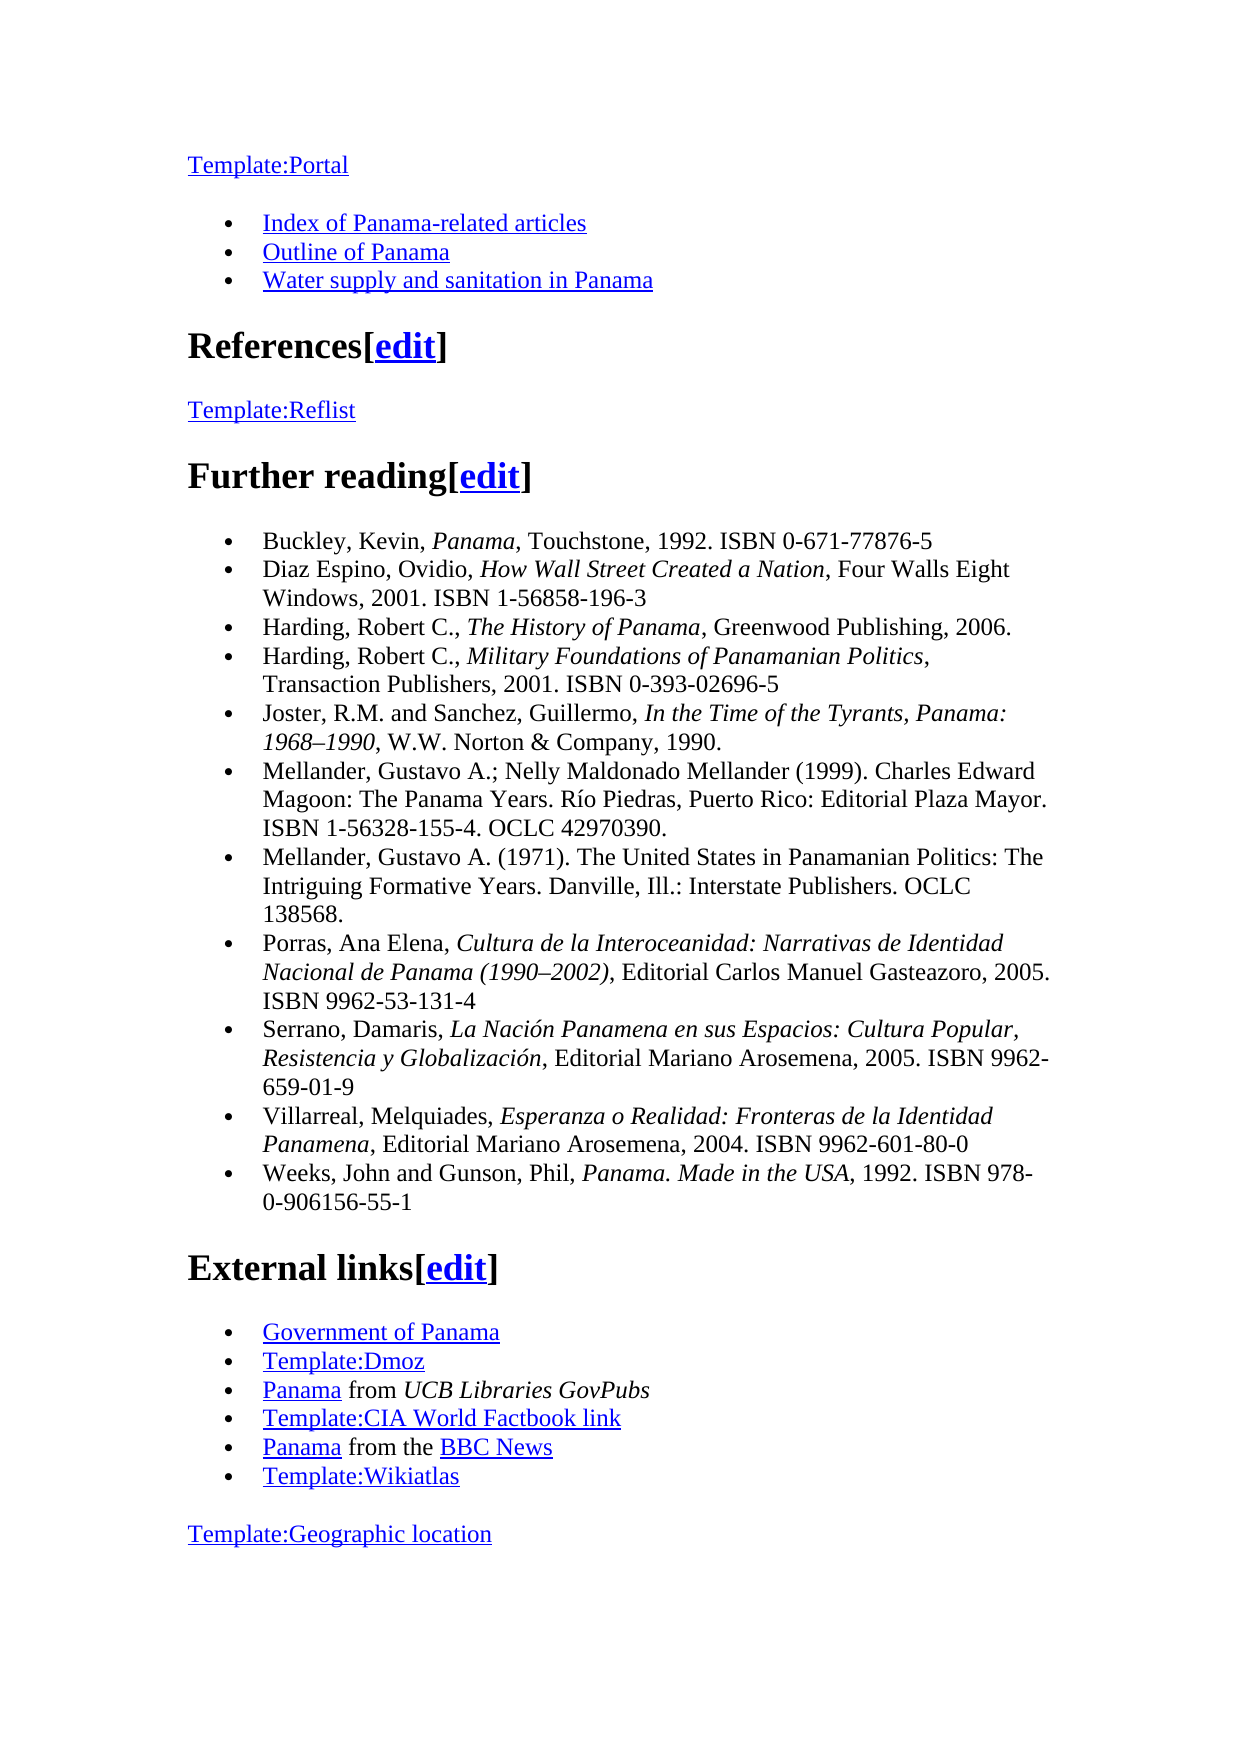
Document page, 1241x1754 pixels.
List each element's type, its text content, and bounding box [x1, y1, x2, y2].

list Harding, Robert C., Military Foundations of Panamanian Politics, Transaction Publishers, 2001. ISBN 0-393-02696-5 [225, 641, 1053, 698]
list Template:Wikiatlas [225, 1461, 1053, 1490]
list Template:Dmoz [225, 1346, 1053, 1375]
list Mellander, Gustavo A. (1971). The United States in Panamanian Politics: The Intriguing Formative Years. Danville, Ill.: Interstate Publishers. OCLC 138568. [225, 842, 1053, 928]
list Villarreal, Melquiades, Esperanza o Realidad: Fronteras de la Identidad Panamena, Editorial Mariano Arosemena, 2004. ISBN 9962-601-80-0 [225, 1101, 1053, 1158]
list Weeks, John and Gunson, Phil, Panama. Made in the USA, 1992. ISBN 978-0-906156-55-1 [225, 1158, 1053, 1216]
list Mellander, Gustavo A.; Nelly Maldonado Mellander (1999). Charles Edward Magoon: The Panama Years. Río Piedras, Puerto Rico: Editorial Plaza Mayor. ISBN 1-56328-155-4. OCLC 42970390. [225, 756, 1053, 842]
list Template:CIA World Factbook link [225, 1403, 1053, 1432]
list Panama from UCB Libraries GovPubs [225, 1375, 1053, 1403]
list Government of Panama [225, 1317, 1053, 1346]
list Panama from the BBC News [225, 1432, 1053, 1461]
subtitle External links[edit] [187, 1245, 1053, 1288]
list Buckley, Kevin, Panama, Touchstone, 1992. ISBN 0-671-77876-5 [225, 526, 1053, 554]
subtitle References[edit] [187, 323, 1053, 366]
list Harding, Robert C., The History of Panama, Greenwood Publishing, 2006. [225, 612, 1053, 641]
list Diaz Espino, Ovidio, How Wall Street Created a Nation, Four Walls Eight Windows, 2001. ISBN 1-56858-196-3 [225, 554, 1053, 612]
list Outline of Panama [225, 237, 1053, 265]
list Serrano, Damaris, La Nación Panamena en sus Espacios: Cultura Popular, Resistencia y Globalización, Editorial Mariano Arosemena, 2005. ISBN 9962-659-01-9 [225, 1014, 1053, 1101]
text Template:Portal [187, 150, 1053, 179]
list Joster, R.M. and Sanchez, Guillermo, In the Time of the Tyrants, Panama: 1968–1990, W.W. Norton & Company, 1990. [225, 698, 1053, 756]
text Template:Reflist [187, 396, 1053, 424]
list Water supply and sanitation in Panama [225, 265, 1053, 294]
list Index of Panama-related articles [225, 208, 1053, 237]
subtitle Further reading[edit] [187, 453, 1053, 497]
list Porras, Ana Elena, Cultura de la Interoceanidad: Narrativas de Identidad Nacional de Panama (1990–2002), Editorial Carlos Manuel Gasteazoro, 2005. ISBN 9962-53-131-4 [225, 928, 1053, 1014]
text Template:Geographic location [187, 1519, 1053, 1548]
